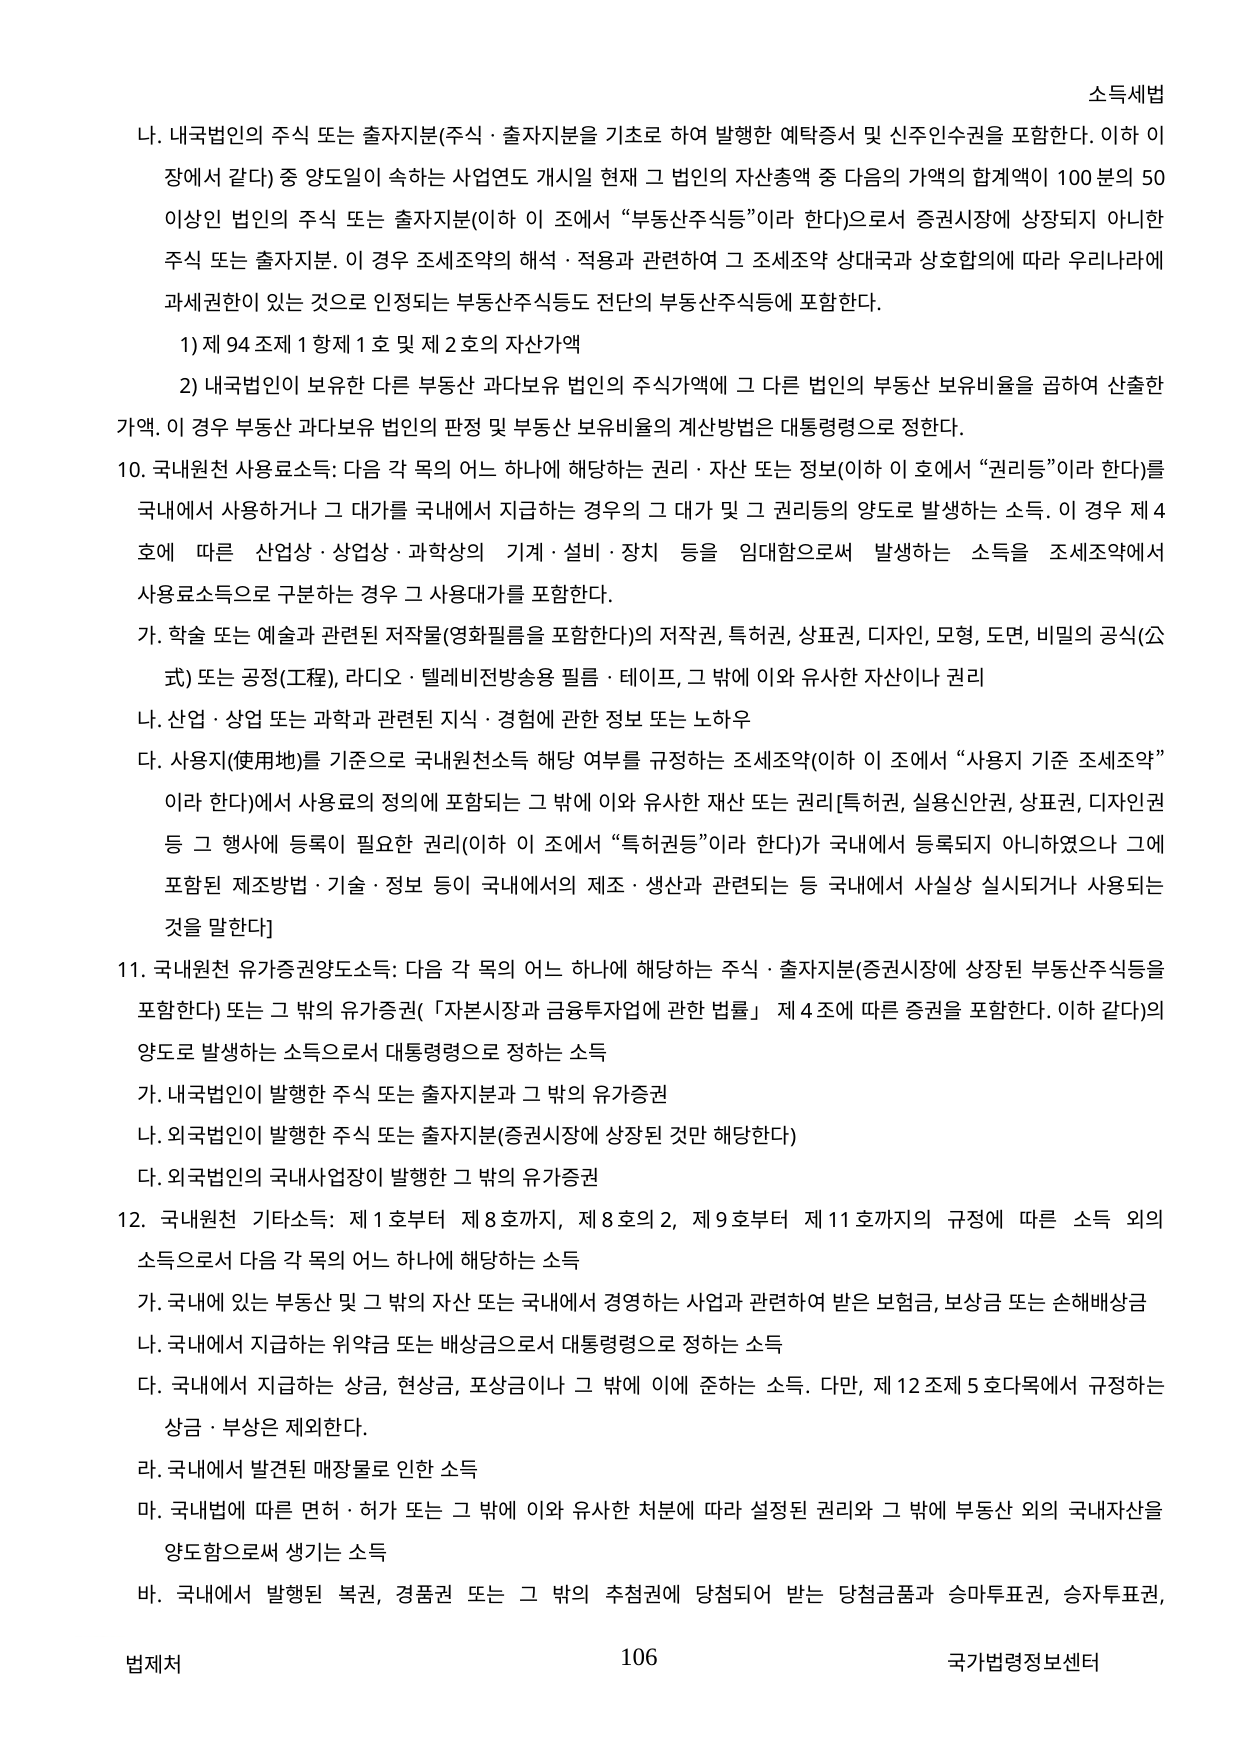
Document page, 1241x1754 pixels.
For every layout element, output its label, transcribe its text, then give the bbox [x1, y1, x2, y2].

text 나. 국내에서 지급하는 위약금 또는 배상금으로서 대통령령으로 정하는 소득 [137, 1317, 1165, 1358]
text 가. 내국법인이 발행한 주식 또는 출자지분과 그 밖의 유가증권 [137, 1067, 1165, 1108]
text 마. 국내법에 따른 면허ㆍ허가 또는 그 밖에 이와 유사한 처분에 따라 설정된 권리와 그 밖에 부동산 외의 국내자산을 양도함으로써 생기는 소득 [137, 1483, 1165, 1567]
text 나. 내국법인의 주식 또는 출자지분(주식ㆍ출자지분을 기초로 하여 발행한 예탁증서 및 신주인수권을 포함한다. 이하 이 장에서 같다) 중 양도일이 속하는 사업연도 개시일 현재 그 법인의 자산총액 중 다음의 가액의 합계액이 100분의 50 이상인 법인의 주식 또는 출자지분(이하 이 조에서 “부동산주식등”이라 한다)으로서 증권시장에 상장되지 아니한 주식 또는 출자지분. 이 경우 조세조약의 해석ㆍ적용과 관련하여 그 조세조약 상대국과 상호합의에 따라 우리나라에 과세권한이 있는 것으로 인정되는 부동산주식등도 전단의 부동산주식등에 포함한다. [137, 108, 1165, 317]
text 가. 학술 또는 예술과 관련된 저작물(영화필름을 포함한다)의 저작권, 특허권, 상표권, 디자인, 모형, 도면, 비밀의 공식(公式) 또는 공정(工程), 라디오ㆍ텔레비전방송용 필름ㆍ테이프, 그 밖에 이와 유사한 자산이나 권리 [137, 608, 1165, 692]
text 다. 국내에서 지급하는 상금, 현상금, 포상금이나 그 밖에 이에 준하는 소득. 다만, 제12조제5호다목에서 규정하는 상금ㆍ부상은 제외한다. [137, 1358, 1165, 1442]
text 11. 국내원천 유가증권양도소득: 다음 각 목의 어느 하나에 해당하는 주식ㆍ출자지분(증권시장에 상장된 부동산주식등을 포함한다) 또는 그 밖의 유가증권(「자본시장과 금융투자업에 관한 법률」 제4조에 따른 증권을 포함한다. 이하 같다)의 양도로 발생하는 소득으로서 대통령령으로 정하는 소득 [117, 942, 1165, 1067]
text 나. 외국법인이 발행한 주식 또는 출자지분(증권시장에 상장된 것만 해당한다) [137, 1108, 1165, 1150]
text 1) 제94조제1항제1호 및 제2호의 자산가액 [117, 317, 1165, 358]
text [137, 1567, 1165, 1608]
text 라. 국내에서 발견된 매장물로 인한 소득 [137, 1442, 1165, 1483]
text 10. 국내원천 사용료소득: 다음 각 목의 어느 하나에 해당하는 권리ㆍ자산 또는 정보(이하 이 호에서 “권리등”이라 한다)를 국내에서 사용하거나 그 대가를 국내에서 지급하는 경우의 그 대가 및 그 권리등의 양도로 발생하는 소득. 이 경우 제4호에 따른 산업상ㆍ상업상ㆍ과학상의 기계ㆍ설비ㆍ장치 등을 임대함으로써 발생하는 소득을 조세조약에서 사용료소득으로 구분하는 경우 그 사용대가를 포함한다. [117, 442, 1165, 608]
text 나. 산업ㆍ상업 또는 과학과 관련된 지식ㆍ경험에 관한 정보 또는 노하우 [137, 692, 1165, 733]
text 12. 국내원천 기타소득: 제1호부터 제8호까지, 제8호의2, 제9호부터 제11호까지의 규정에 따른 소득 외의 소득으로서 다음 각 목의 어느 하나에 해당하는 소득 [117, 1192, 1165, 1275]
text 2) 내국법인이 보유한 다른 부동산 과다보유 법인의 주식가액에 그 다른 법인의 부동산 보유비율을 곱하여 산출한 가액. 이 경우 부동산 과다보유 법인의 판정 및 부동산 보유비율의 계산방법은 대통령령으로 정한다. [117, 358, 1165, 442]
text 다. 외국법인의 국내사업장이 발행한 그 밖의 유가증권 [137, 1150, 1165, 1192]
text 가. 국내에 있는 부동산 및 그 밖의 자산 또는 국내에서 경영하는 사업과 관련하여 받은 보험금, 보상금 또는 손해배상금 [137, 1275, 1165, 1317]
text 다. 사용지(使用地)를 기준으로 국내원천소득 해당 여부를 규정하는 조세조약(이하 이 조에서 “사용지 기준 조세조약”이라 한다)에서 사용료의 정의에 포함되는 그 밖에 이와 유사한 재산 또는 권리[특허권, 실용신안권, 상표권, 디자인권 등 그 행사에 등록이 필요한 권리(이하 이 조에서 “특허권등”이라 한다)가 국내에서 등록되지 아니하였으나 그에 포함된 제조방법ㆍ기술ㆍ정보 등이 국내에서의 제조ㆍ생산과 관련되는 등 국내에서 사실상 실시되거나 사용되는 것을 말한다] [137, 733, 1165, 942]
